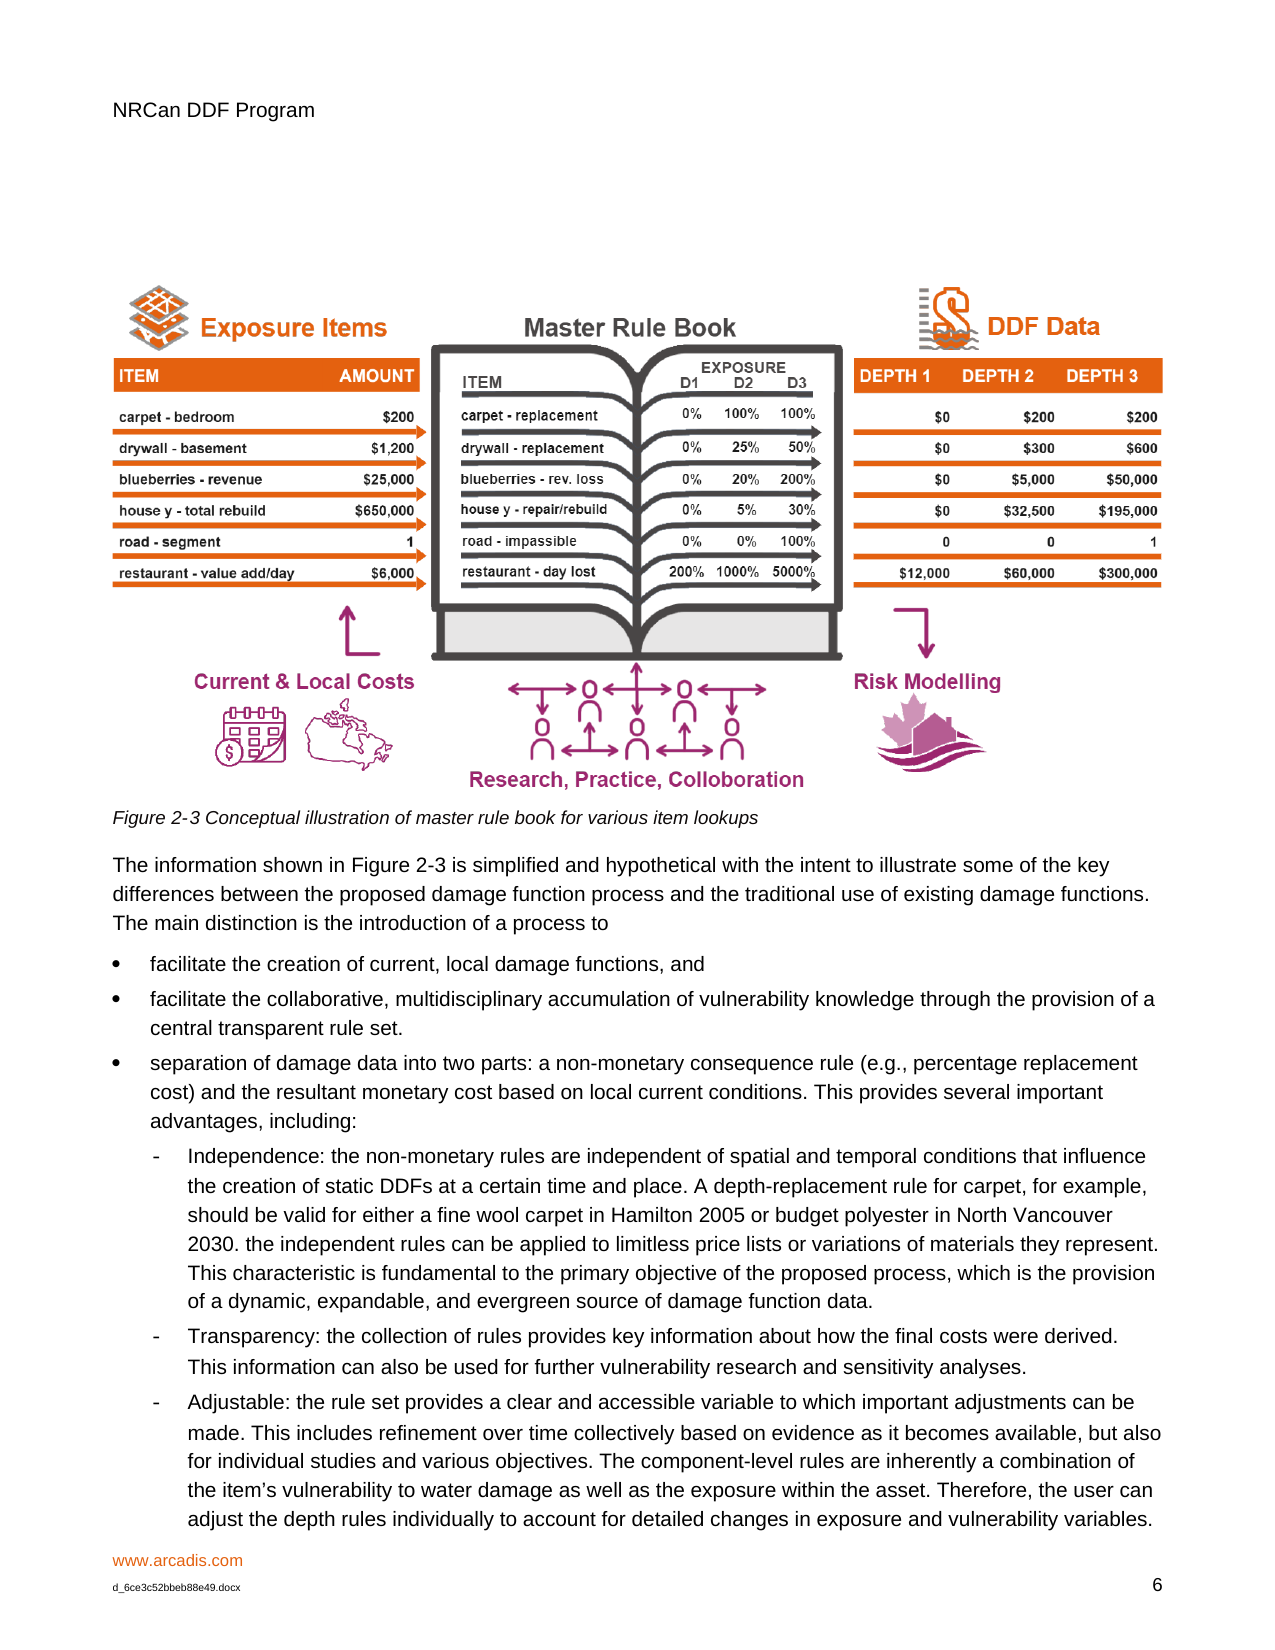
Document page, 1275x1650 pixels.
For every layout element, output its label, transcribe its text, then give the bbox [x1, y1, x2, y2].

list Transparency: the collection of rules provides key information about how the final costs were derived. This information can also be used for further vulnerability research and sensitivity analyses. [150, 1324, 1162, 1379]
list facilitate the creation of current, local damage functions, and [112, 952, 1162, 976]
picture [112, 285, 1163, 790]
text Figure 2-1 Conceptual illustration of master rule book for various item lookups [112, 807, 1162, 828]
list facilitate the collaborative, multidisciplinary accumulation of vulnerability knowledge through the provision of a central transparent rule set. [112, 987, 1162, 1040]
list Independence: the non-monetary rules are independent of spatial and temporal conditions that influence the creation of static DDFs at a certain time and place. A depth-replacement rule for carpet, for example, should be valid for either a fine wool carpet in Hamilton 2005 or budget polyester in North Vancouver 2030. the independent rules can be applied to limitless price lists or variations of materials they represent. This characteristic is fundamental to the primary objective of the proposed process, which is the provision of a dynamic, expandable, and evergreen source of damage function data. [150, 1143, 1162, 1313]
text The information shown in Figure 2-1 is simplified and hypothetical with the intent to illustrate some of the key differences between the proposed damage function process and the traditional use of existing damage functions. The main distinction is the introduction of a process to [112, 853, 1162, 935]
list separation of damage data into two parts: a non-monetary consequence rule (e.g., percentage replacement cost) and the resultant monetary cost based on local current conditions. This provides several important advantages, including: [112, 1051, 1162, 1132]
list Adjustable: the rule set provides a clear and accessible variable to which important adjustments can be made. This includes refinement over time collectively based on evidence as it becomes available, but also for individual studies and various objectives. The component-level rules are inherently a combination of the item’s vulnerability to water damage as well as the exposure within the asset. Therefore, the user can adjust the depth rules individually to account for detailed changes in exposure and vulnerability variables. [150, 1390, 1162, 1531]
